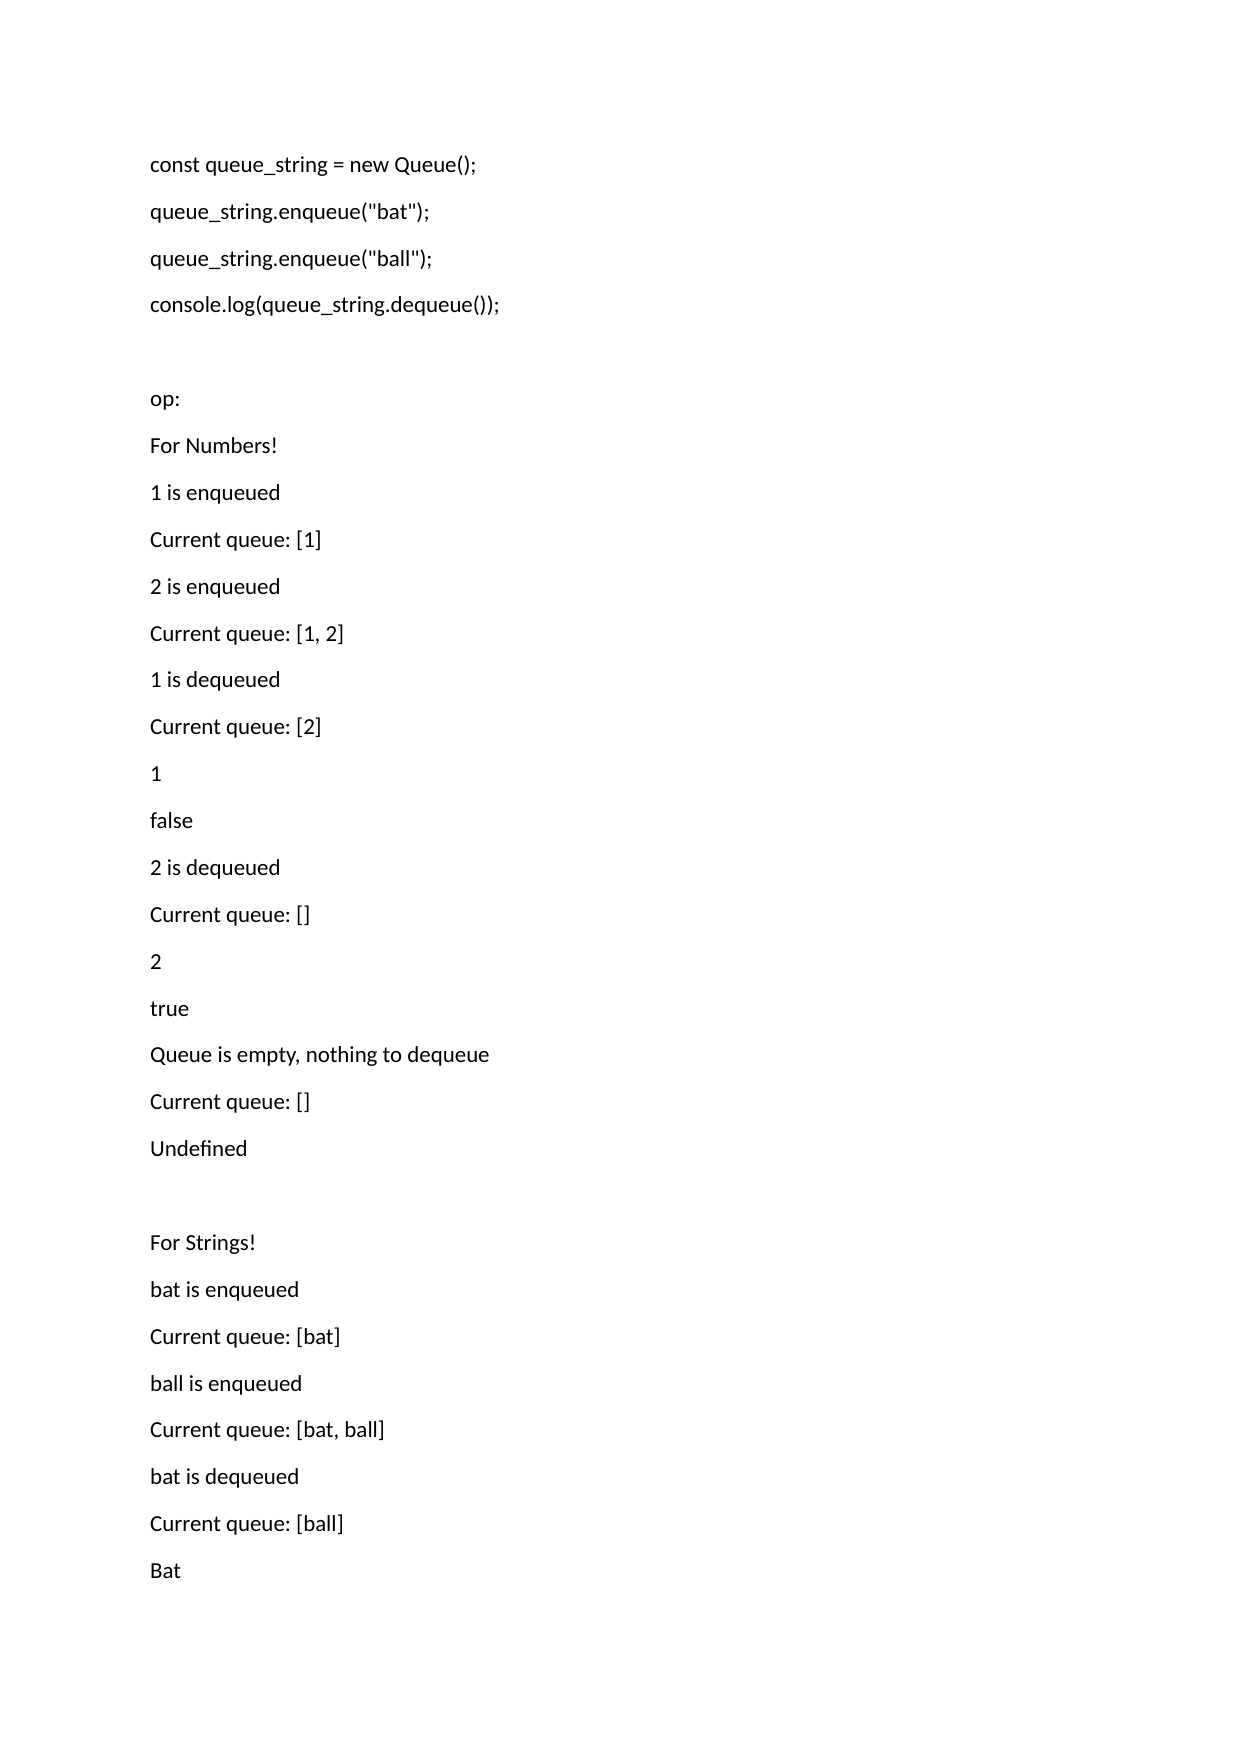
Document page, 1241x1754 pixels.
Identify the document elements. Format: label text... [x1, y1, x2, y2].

text ball is enqueued [150, 1369, 1090, 1397]
text 2 [150, 947, 1090, 975]
text For Strings! [150, 1228, 1090, 1256]
text Current queue: [1] [150, 525, 1090, 553]
text true [150, 994, 1090, 1022]
text bat is enqueued [150, 1275, 1090, 1303]
text Current queue: [] [150, 900, 1090, 928]
text Current queue: [bat, ball] [150, 1416, 1090, 1444]
text For Numbers! [150, 431, 1090, 459]
text 1 is dequeued [150, 666, 1090, 694]
text const queue_string = new Queue(); [150, 150, 1090, 178]
text op: [150, 384, 1090, 412]
text Current queue: [ball] [150, 1509, 1090, 1537]
text 1 is enqueued [150, 478, 1090, 506]
text Current queue: [1, 2] [150, 619, 1090, 647]
text Bat [150, 1556, 1090, 1584]
text 2 is dequeued [150, 853, 1090, 881]
text queue_string.enqueue("bat"); [150, 197, 1090, 225]
text bat is dequeued [150, 1462, 1090, 1491]
text Undefined [150, 1134, 1090, 1162]
text Queue is empty, nothing to dequeue [150, 1041, 1090, 1069]
text Current queue: [] [150, 1087, 1090, 1116]
text 2 is enqueued [150, 572, 1090, 600]
text queue_string.enqueue("ball"); [150, 244, 1090, 272]
text console.log(queue_string.dequeue()); [150, 291, 1090, 319]
text 1 [150, 759, 1090, 787]
text false [150, 806, 1090, 834]
text Current queue: [bat] [150, 1322, 1090, 1350]
text Current queue: [2] [150, 712, 1090, 741]
